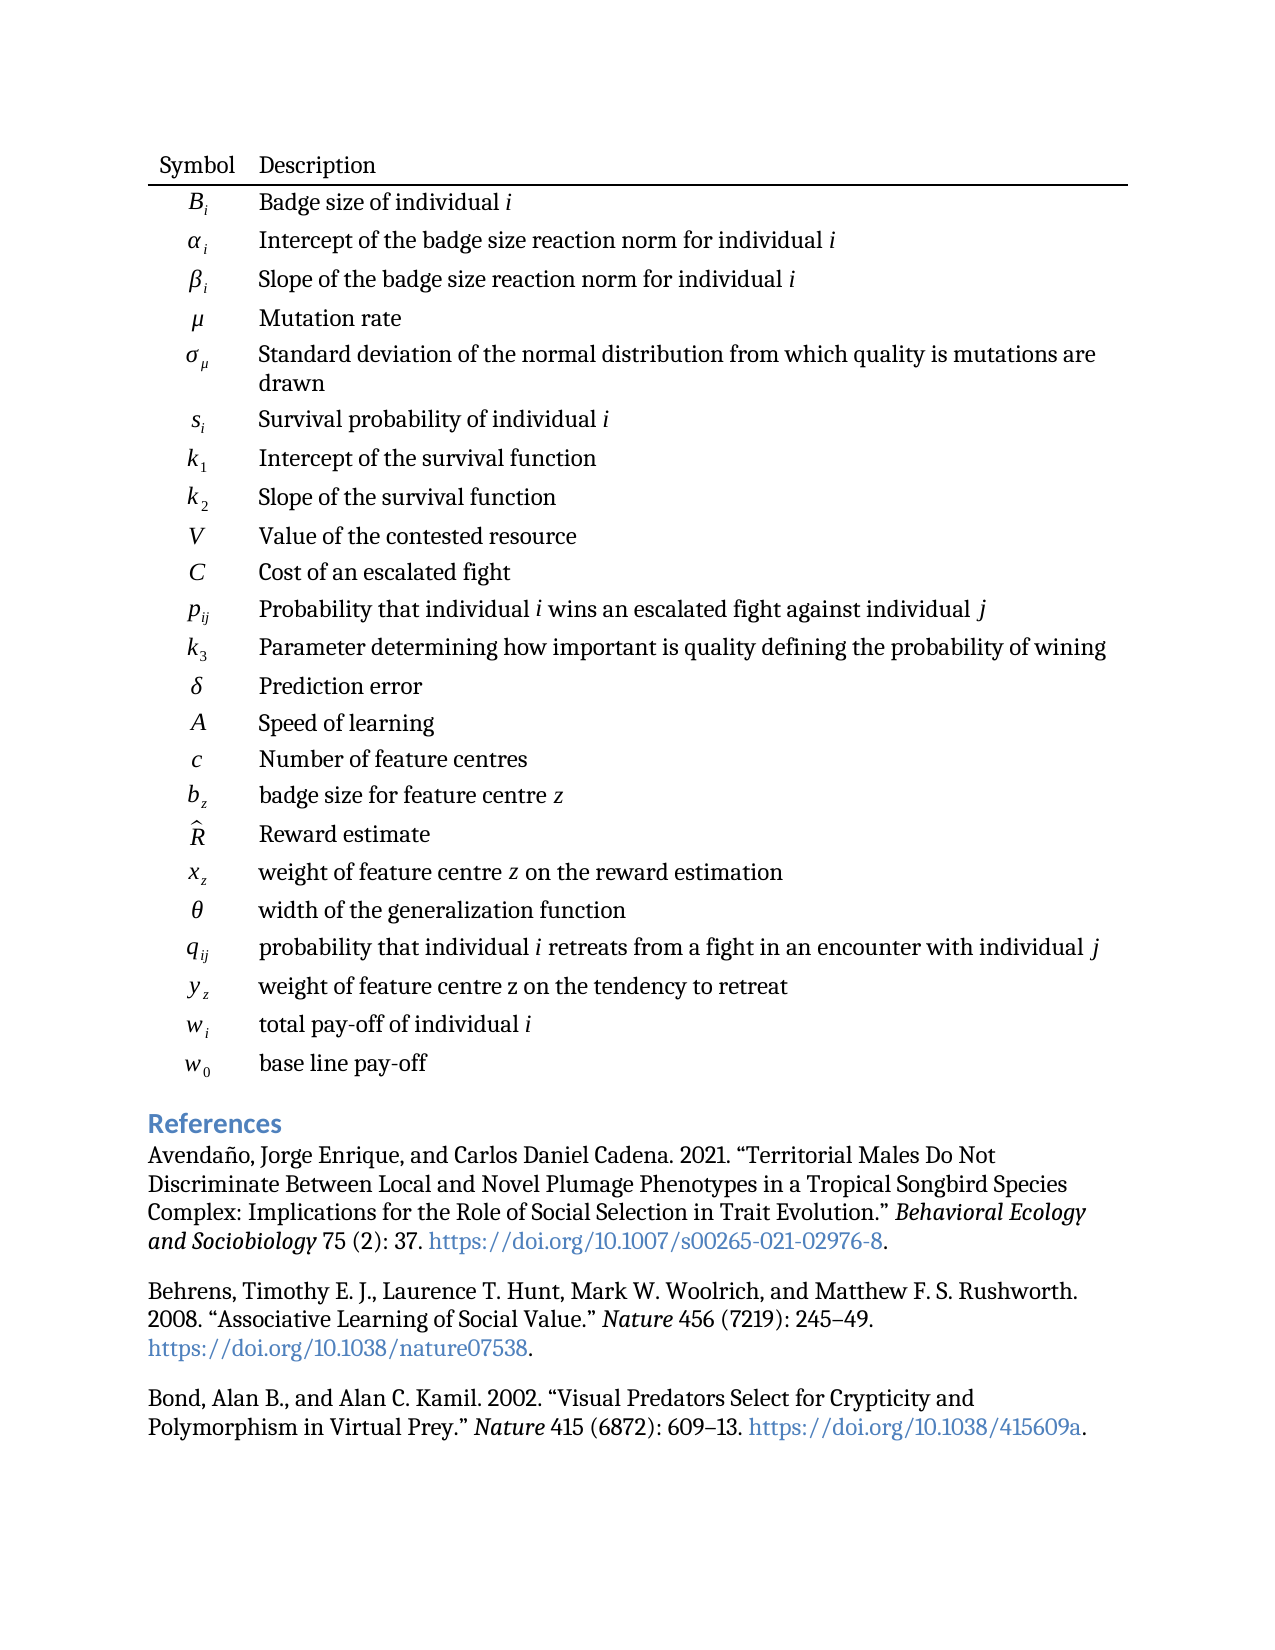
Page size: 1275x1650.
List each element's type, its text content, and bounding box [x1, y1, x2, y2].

table_cell [148, 816, 247, 854]
table_cell base line pay-off [247, 1046, 1127, 1084]
table_cell [148, 300, 247, 337]
text Bond, Alan B., and Alan C. Kamil. 2002. “Visual Predators Select for Crypticity and Polymorphism in Virtual Prey.” Nature 415 (6872): 609–13. https://doi.org/10.1038/415609a. [148, 1384, 1127, 1441]
table_cell [148, 929, 247, 968]
table_cell Mutation rate [247, 300, 1127, 337]
table_cell [148, 518, 247, 554]
table_cell weight of feature centre z on the tendency to retreat [247, 968, 1127, 1007]
table_cell Badge size of individual [247, 186, 1127, 223]
table_cell Intercept of the badge size reaction norm for individual [247, 223, 1127, 262]
table_cell [148, 441, 247, 479]
table_cell [148, 402, 247, 441]
table_cell [148, 705, 247, 741]
text Avendaño, Jorge Enrique, and Carlos Daniel Cadena. 2021. “Territorial Males Do Not Discriminate Between Local and Novel Plumage Phenotypes in a Tropical Songbird Species Complex: Implications for the Role of Social Selection in Trait Evolution.” Behavioral Ecology and Sociobiology 75 (2): 37. https://doi.org/10.1007/s00265-021-02976-8. [148, 1141, 1127, 1256]
table_cell [148, 337, 247, 402]
table_cell [148, 854, 247, 893]
table_cell [148, 741, 247, 777]
table_cell Standard deviation of the normal distribution from which quality is mutations are drawn [247, 337, 1127, 402]
table_cell [148, 591, 247, 629]
table_cell [148, 186, 247, 223]
table_cell Value of the contested resource [247, 518, 1127, 554]
table_cell Reward estimate [247, 816, 1127, 854]
table_cell [148, 223, 247, 262]
table_cell [148, 555, 247, 591]
text Behrens, Timothy E. J., Laurence T. Hunt, Mark W. Woolrich, and Matthew F. S. Rushworth. 2008. “Associative Learning of Social Value.” Nature 456 (7219): 245–49. https://doi.org/10.1038/nature07538. [148, 1277, 1127, 1363]
table_cell [148, 479, 247, 518]
table_cell weight of feature centre on the reward estimation [247, 854, 1127, 893]
table_cell Prediction error [247, 669, 1127, 705]
table_cell [148, 669, 247, 705]
table_cell [148, 777, 247, 816]
table_cell [148, 1046, 247, 1084]
table_cell width of the generalization function [247, 893, 1127, 929]
subtitle References [148, 1105, 1127, 1141]
table_header Symbol [148, 148, 247, 184]
table_cell [148, 893, 247, 929]
table_cell total pay-off of individual [247, 1007, 1127, 1046]
table_cell badge size for feature centre [247, 777, 1127, 816]
table_cell Slope of the badge size reaction norm for individual [247, 262, 1127, 300]
table_cell Cost of an escalated fight [247, 555, 1127, 591]
table_cell Parameter determining how important is quality defining the probability of wining [247, 630, 1127, 668]
table_cell Slope of the survival function [247, 479, 1127, 518]
table_cell [148, 630, 247, 668]
table_cell probability that individual retreats from a fight in an encounter with individual [247, 929, 1127, 968]
table_cell [148, 262, 247, 300]
table_cell Survival probability of individual [247, 402, 1127, 441]
table_cell Intercept of the survival function [247, 441, 1127, 479]
table_header Description [247, 148, 1127, 184]
table_cell Number of feature centres [247, 741, 1127, 777]
table_cell [148, 1007, 247, 1046]
table_cell Speed of learning [247, 705, 1127, 741]
table_cell [148, 968, 247, 1007]
table_cell Probability that individual wins an escalated fight against individual [247, 591, 1127, 629]
